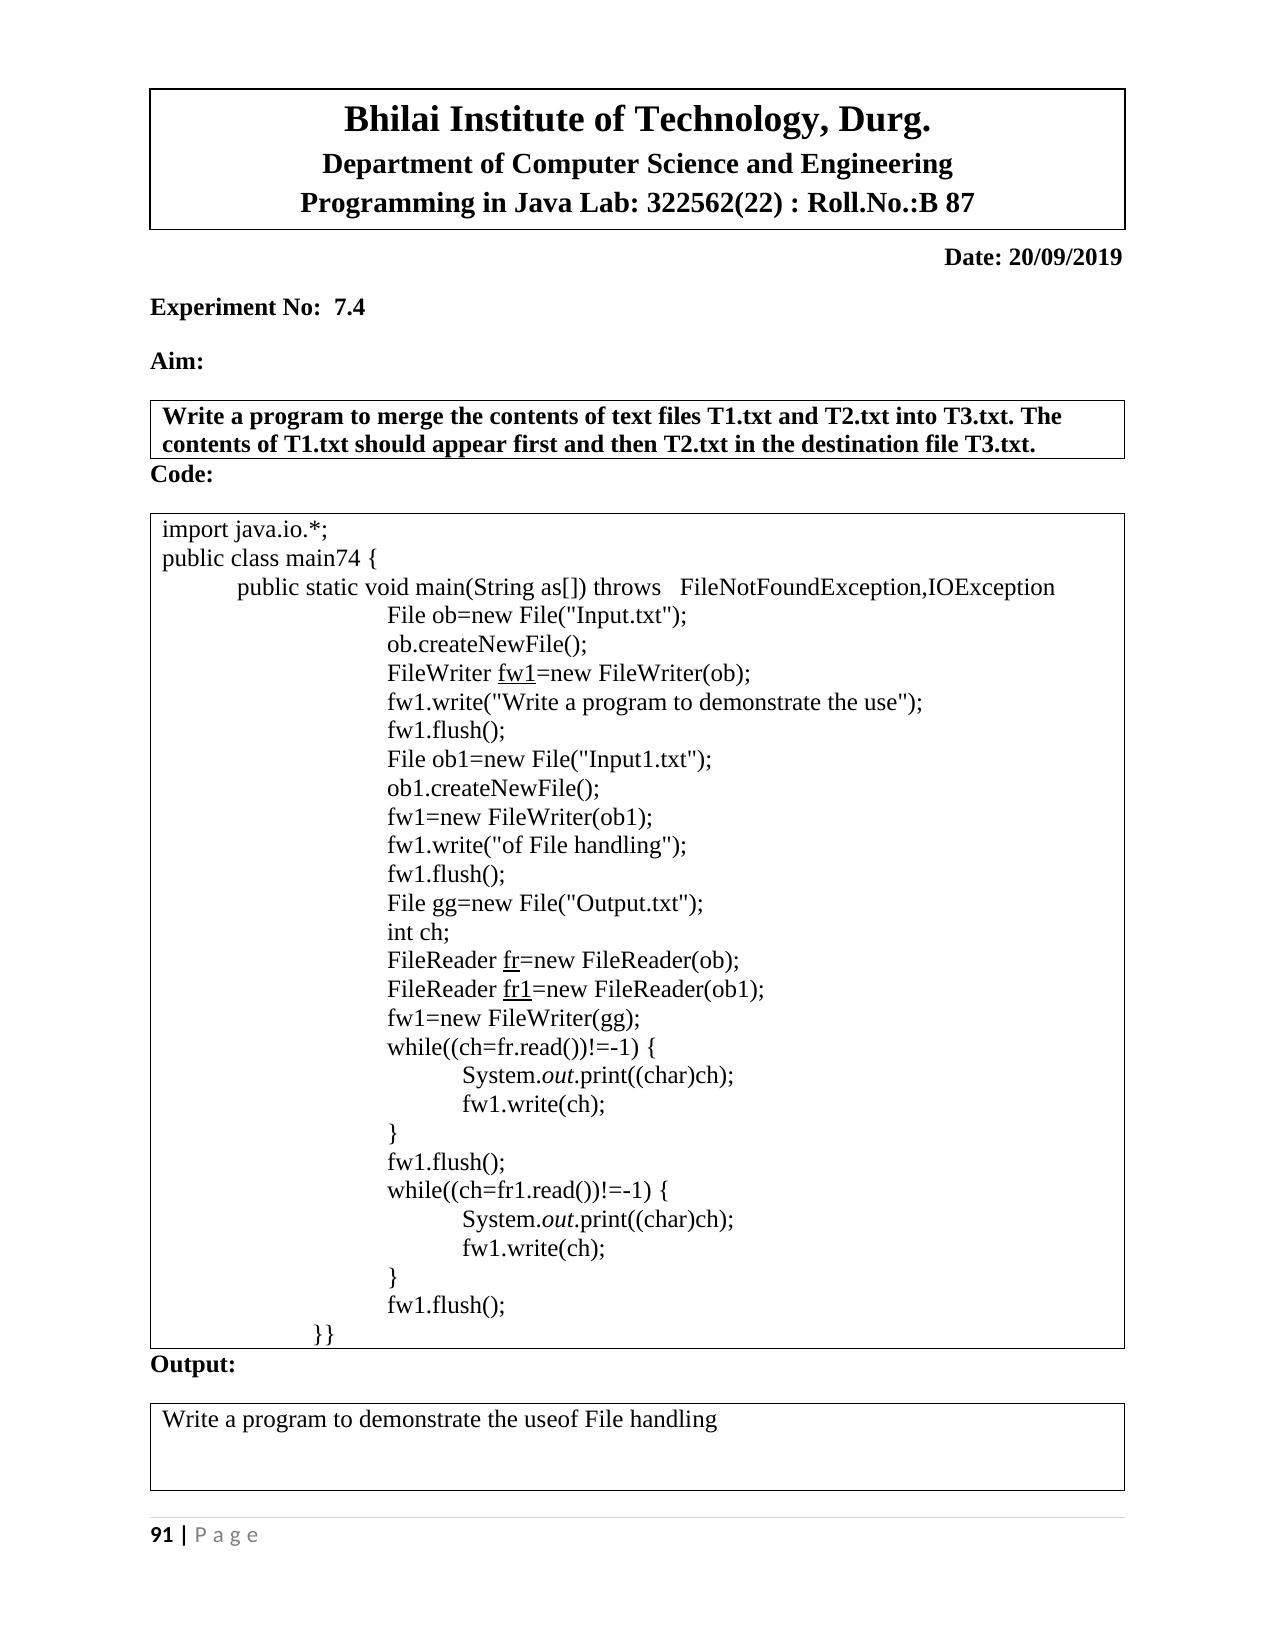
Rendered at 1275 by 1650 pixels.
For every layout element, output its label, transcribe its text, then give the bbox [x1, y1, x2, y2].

text Aim: [150, 346, 1125, 374]
table_header Write a program to demonstrate the useof File handling [151, 1404, 1124, 1489]
text Code: [150, 459, 1125, 488]
text Experiment No: 7.4 [150, 292, 1125, 321]
text Output: [150, 1349, 1125, 1378]
table_header Write a program to merge the contents of text files T1.txt and T2.txt into T3.txt. The contents of T1.txt should appear first and then T2.txt in the destination file T3.txt. [151, 401, 1124, 458]
table_header import java.io.*; public class main74 { public static void main(String as[]) throws FileNotFoundException,IOException File ob=new File("Input.txt"); ob.createNewFile(); FileWriter fw1=new FileWriter(ob); fw1.write("Write a program to demonstrate the use"); fw1.flush(); File ob1=new File("Input1.txt"); ob1.createNewFile(); fw1=new FileWriter(ob1); fw1.write("of File handling"); fw1.flush(); File gg=new File("Output.txt"); int ch; FileReader fr=new FileReader(ob); FileReader fr1=new FileReader(ob1); fw1=new FileWriter(gg); while((ch=fr.read())!=-1) { System.out.print((char)ch); fw1.write(ch); } fw1.flush(); while((ch=fr1.read())!=-1) { System.out.print((char)ch); fw1.write(ch); } fw1.flush(); }} [151, 514, 1124, 1348]
